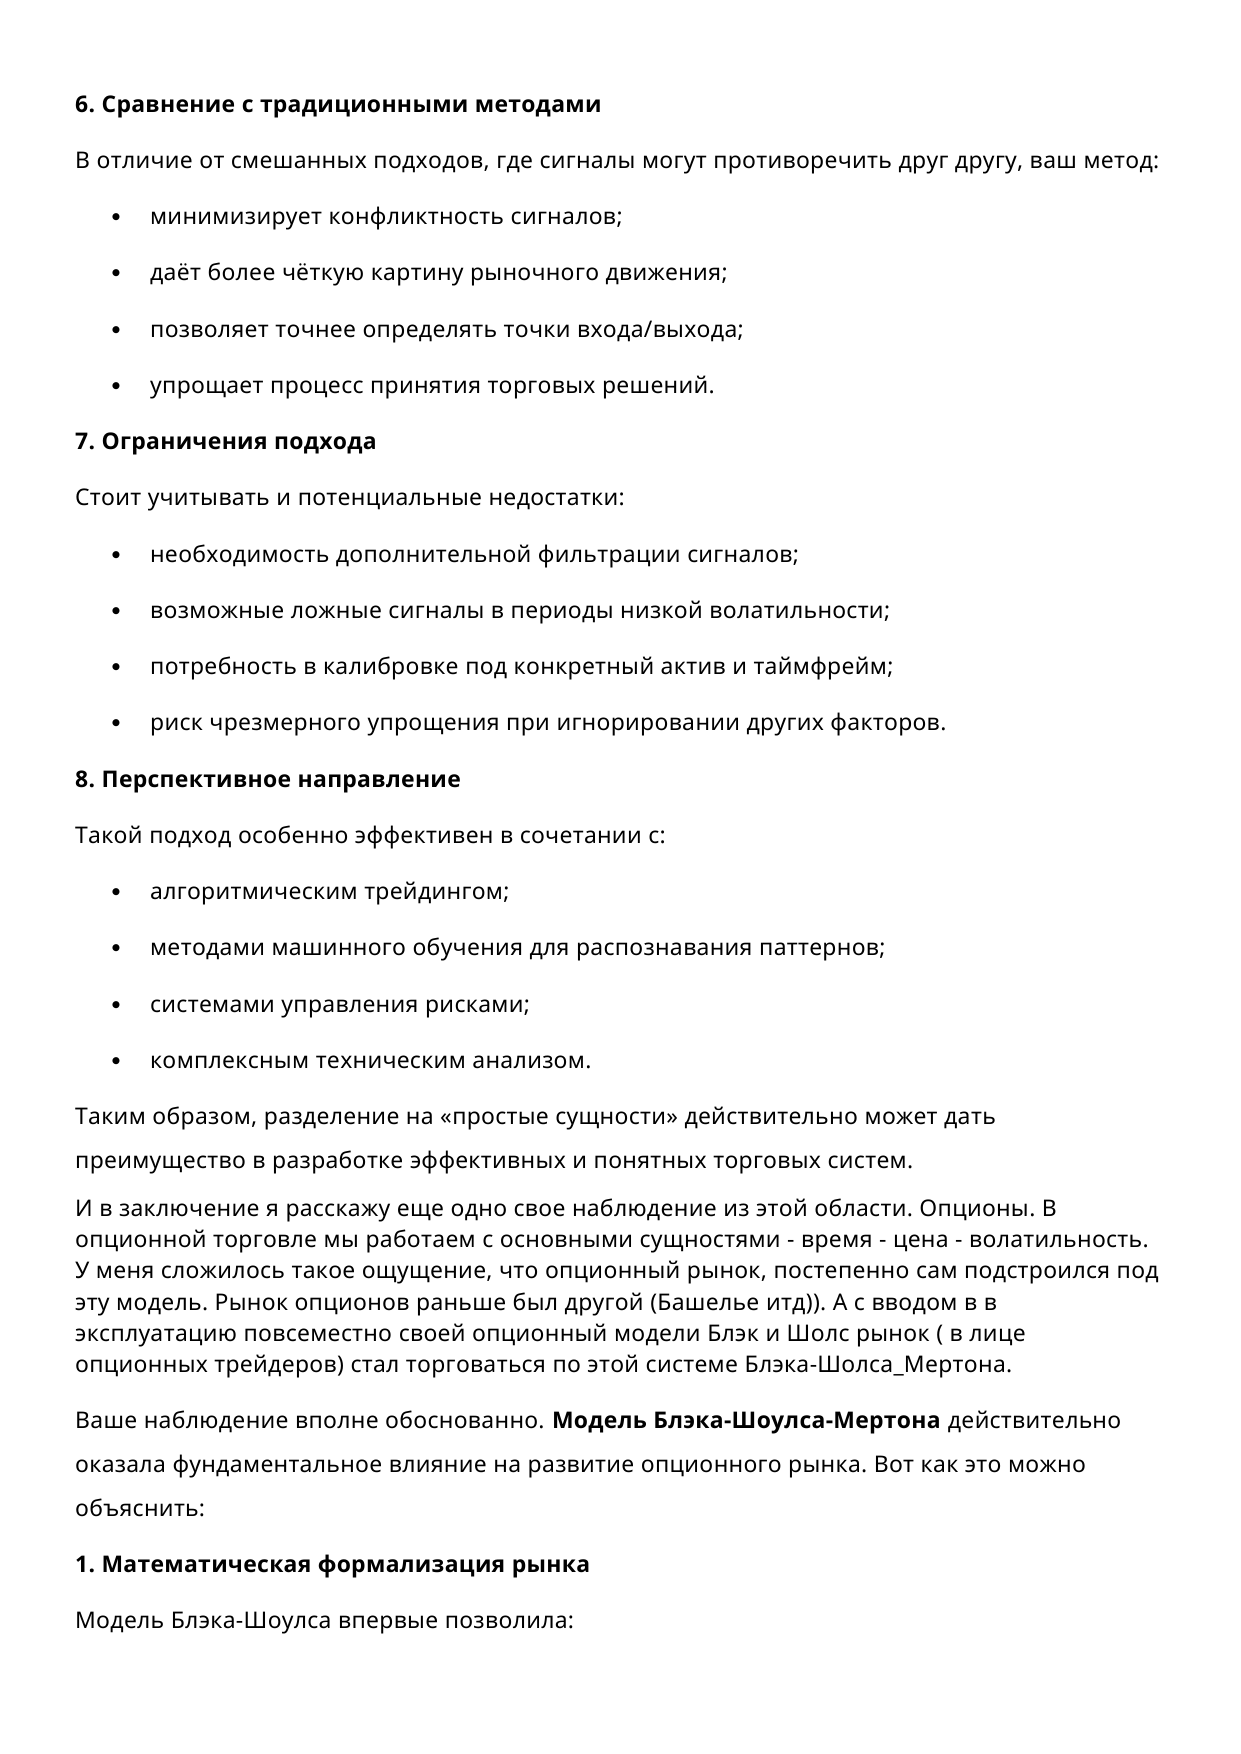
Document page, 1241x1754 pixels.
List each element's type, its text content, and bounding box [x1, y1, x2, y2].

text Ваше наблюдение вполне обоснованно. Модель Блэка-Шоулса-Мертона действительно оказала фундаментальное влияние на развитие опционного рынка. Вот как это можно объяснить: [75, 1392, 1165, 1523]
list позволяет точнее определять точки входа/выхода; [112, 300, 1165, 344]
list необходимость дополнительной фильтрации сигналов; [112, 525, 1165, 569]
text Стоит учитывать и потенциальные недостатки: [75, 469, 1165, 512]
text 8. Перспективное направление [75, 750, 1165, 794]
text Таким образом, разделение на «простые сущности» действительно может дать преимущество в разработке эффективных и понятных торговых систем. [75, 1087, 1165, 1175]
list даёт более чёткую картину рыночного движения; [112, 244, 1165, 287]
list риск чрезмерного упрощения при игнорировании других факторов. [112, 694, 1165, 737]
text И в заключение я расскажу еще одно свое наблюдение из этой области. Опционы. В опционной торговле мы работаем с основными сущностями - время - цена - волатильность. У меня сложилось такое ощущение, что опционный рынок, постепенно сам подстроился под эту модель. Рынок опционов раньше был другой (Башелье итд)). А с вводом в в эксплуатацию повсеместно своей опционный модели Блэк и Шолс рынок ( в лице опционных трейдеров) стал торговаться по этой системе Блэка-Шолса_Мертона. [75, 1192, 1165, 1379]
list методами машинного обучения для распознавания паттернов; [112, 919, 1165, 962]
list возможные ложные сигналы в периоды низкой волатильности; [112, 581, 1165, 625]
text Модель Блэка-Шоулса впервые позволила: [75, 1592, 1165, 1635]
text 6. Сравнение с традиционными методами [75, 75, 1165, 119]
list потребность в калибровке под конкретный актив и таймфрейм; [112, 637, 1165, 681]
list системами управления рисками; [112, 975, 1165, 1019]
text В отличие от смешанных подходов, где сигналы могут противоречить друг другу, ваш метод: [75, 131, 1165, 175]
text Такой подход особенно эффективен в сочетании с: [75, 806, 1165, 850]
text 7. Ограничения подхода [75, 412, 1165, 456]
text 1. Математическая формализация рынка [75, 1535, 1165, 1579]
list минимизирует конфликтность сигналов; [112, 187, 1165, 231]
list алгоритмическим трейдингом; [112, 862, 1165, 906]
list комплексным техническим анализом. [112, 1031, 1165, 1075]
list упрощает процесс принятия торговых решений. [112, 356, 1165, 400]
